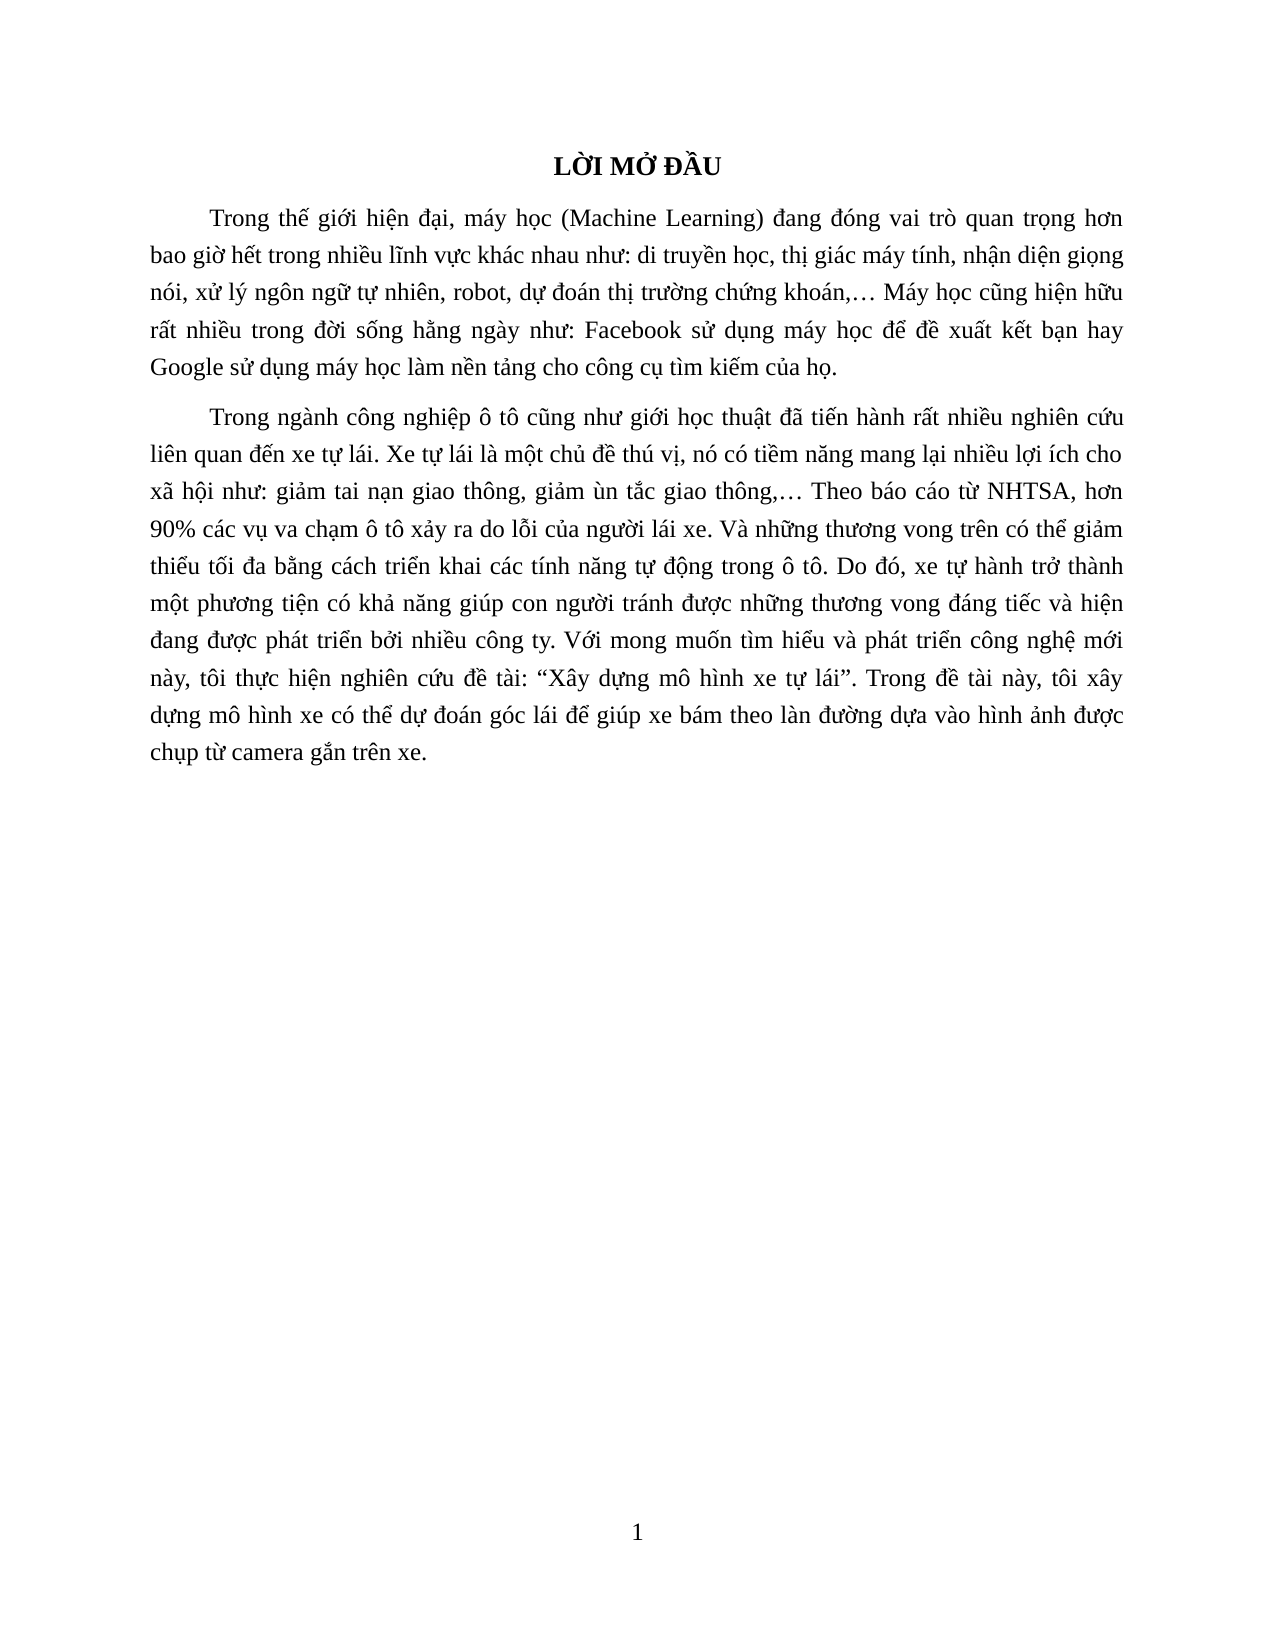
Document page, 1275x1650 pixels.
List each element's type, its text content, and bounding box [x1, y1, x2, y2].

text Trong ngành công nghiệp ô tô cũng như giới học thuật đã tiến hành rất nhiều nghiên cứu liên quan đến xe tự lái. Xe tự lái là một chủ đề thú vị, nó có tiềm năng mang lại nhiều lợi ích cho xã hội như: giảm tai nạn giao thông, giảm ùn tắc giao thông,… Theo báo cáo từ NHTSA, hơn 90% các vụ va chạm ô tô xảy ra do lỗi của người lái xe. Và những thương vong trên có thể giảm thiểu tối đa bằng cách triển khai các tính năng tự động trong ô tô. Do đó, xe tự hành trở thành một phương tiện có khả năng giúp con người tránh được những thương vong đáng tiếc và hiện đang được phát triển bởi nhiều công ty. Với mong muốn tìm hiểu và phát triển công nghệ mới này, tôi thực hiện nghiên cứu đề tài: “Xây dựng mô hình xe tự lái”. Trong đề tài này, tôi xây dựng mô hình xe có thể dự đoán góc lái để giúp xe bám theo làn đường dựa vào hình ảnh được chụp từ camera gắn trên xe. [150, 402, 1125, 766]
text Trong thế giới hiện đại, máy học (Machine Learning) đang đóng vai trò quan trọng hơn bao giờ hết trong nhiều lĩnh vực khác nhau như: di truyền học, thị giác máy tính, nhận diện giọng nói, xử lý ngôn ngữ tự nhiên, robot, dự đoán thị trường chứng khoán,… Máy học cũng hiện hữu rất nhiều trong đời sống hằng ngày như: Facebook sử dụng máy học để đề xuất kết bạn hay Google sử dụng máy học làm nền tảng cho công cụ tìm kiếm của họ. [150, 203, 1125, 381]
text LỜI MỞ ĐẦU [150, 150, 1125, 181]
